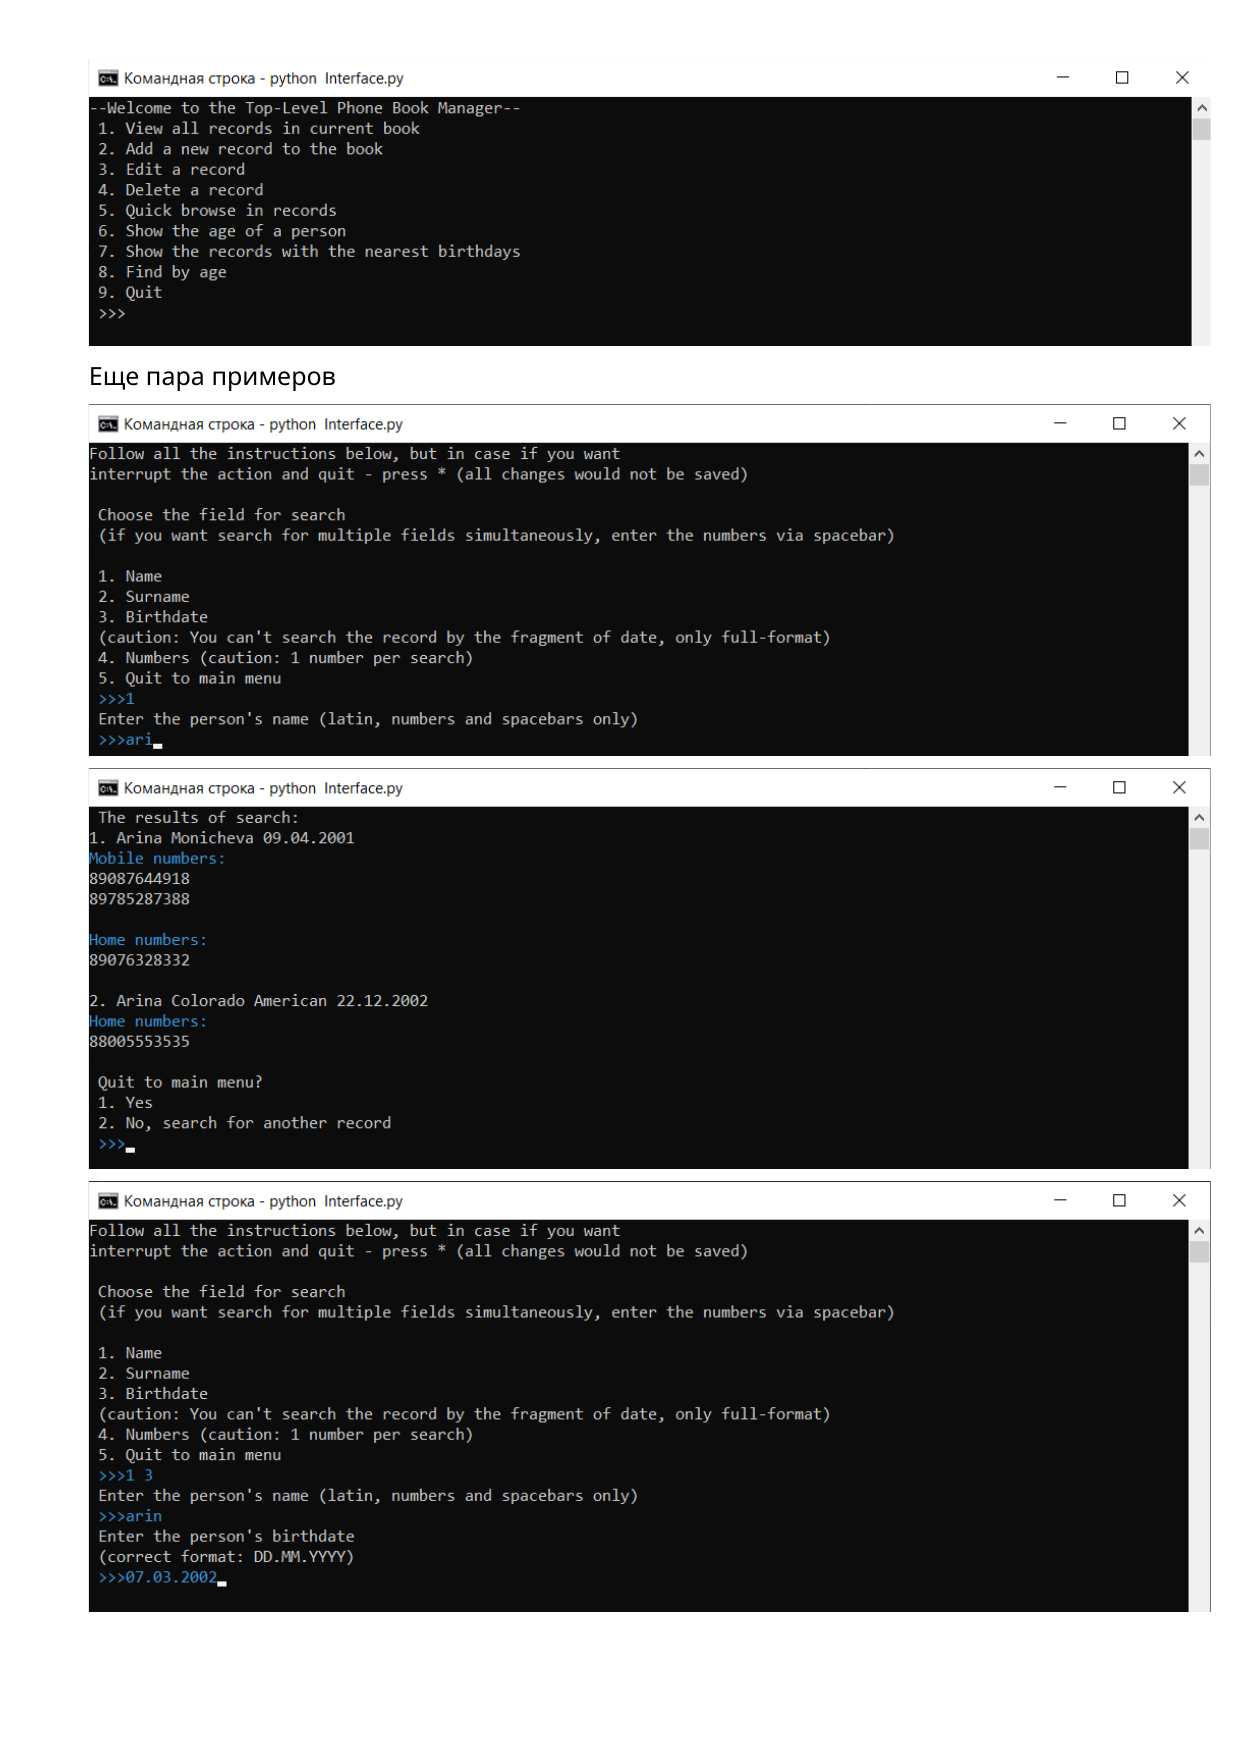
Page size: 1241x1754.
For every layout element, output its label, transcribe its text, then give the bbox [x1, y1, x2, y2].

picture [88, 1181, 1211, 1612]
picture [88, 59, 1211, 346]
picture [88, 404, 1211, 756]
picture [88, 768, 1211, 1169]
text Еще пара примеров [89, 358, 1181, 392]
